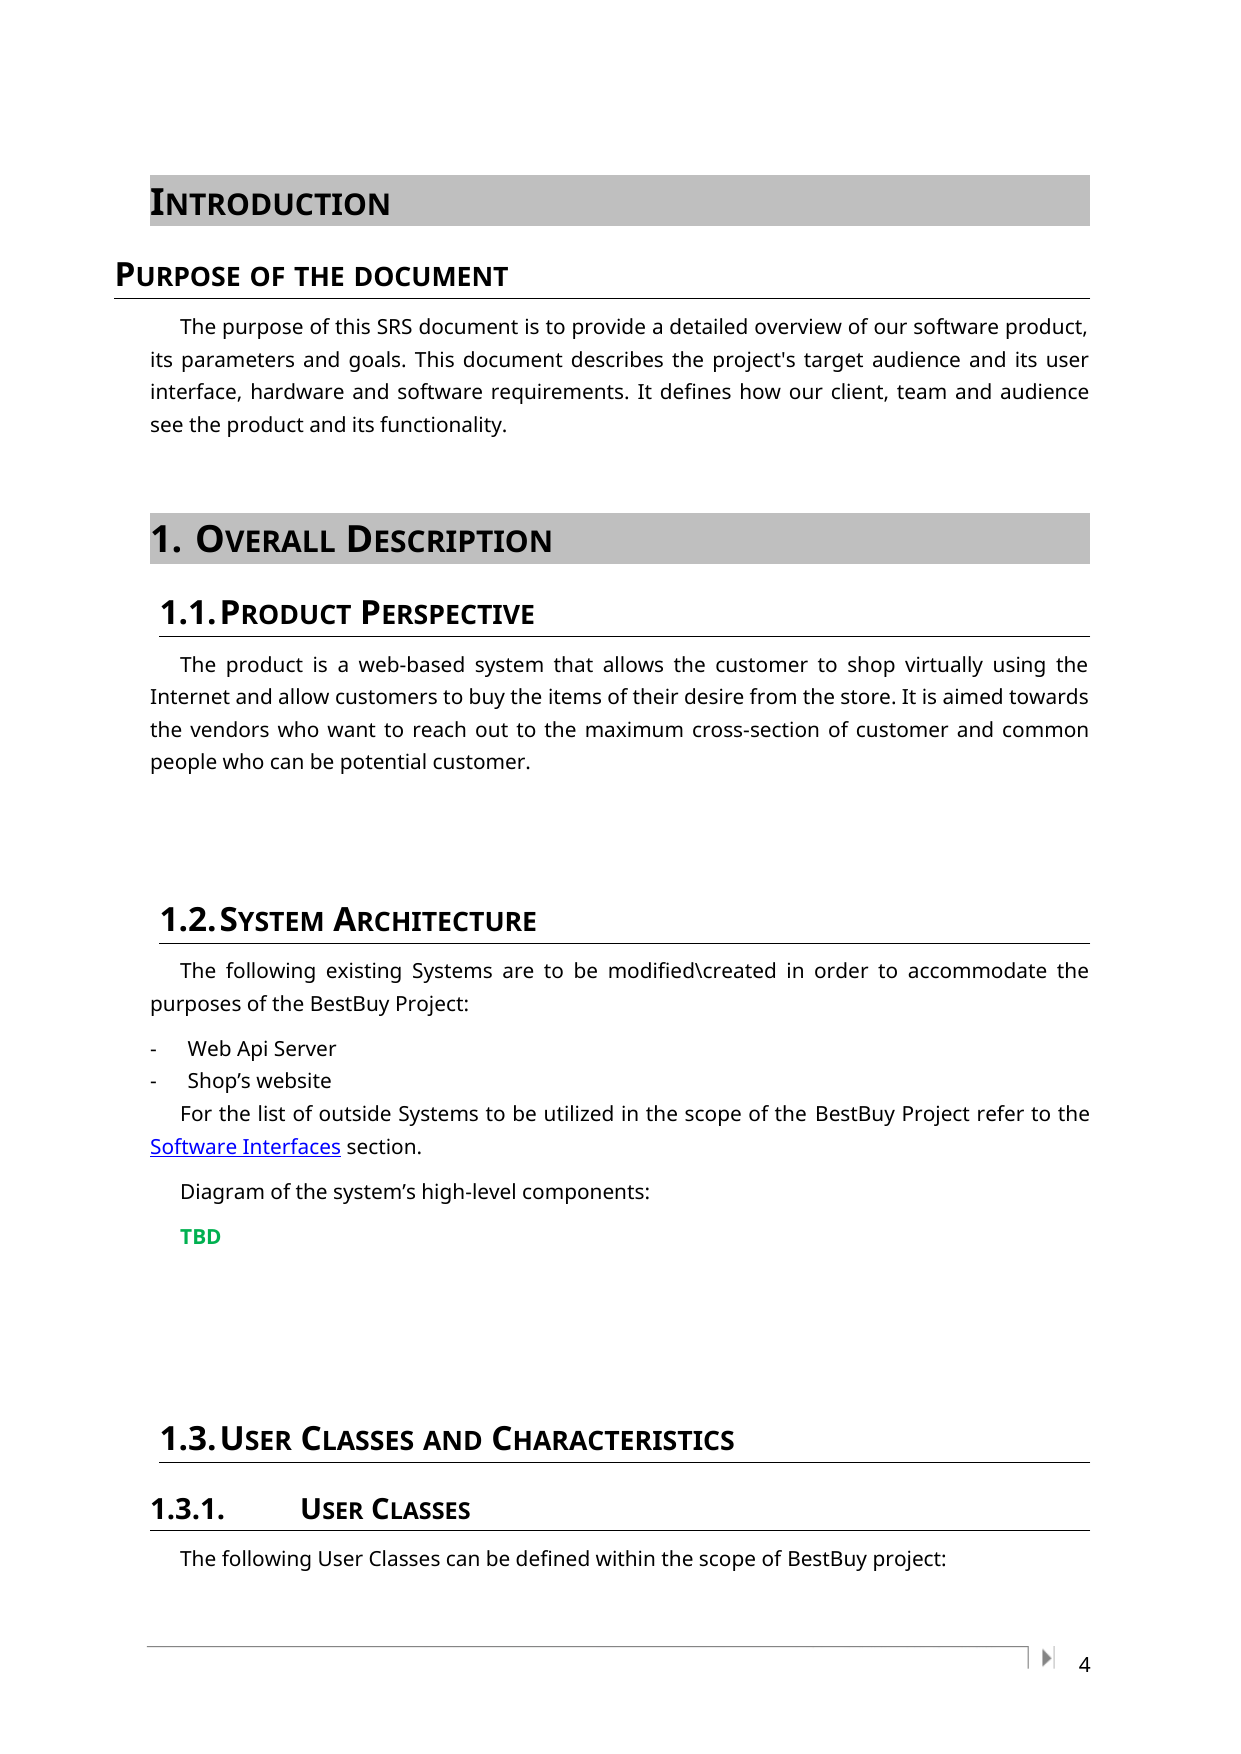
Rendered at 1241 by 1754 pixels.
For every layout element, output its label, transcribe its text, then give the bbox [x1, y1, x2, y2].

list Web Api Server [150, 1034, 1090, 1062]
text The product is a web-based system that allows the customer to shop virtually using the Internet and allow customers to buy the items of their desire from the store. It is aimed towards the vendors who want to reach out to the maximum cross-section of customer and common people who can be potential customer. [150, 650, 1090, 776]
text The purpose of this SRS document is to provide a detailed overview of our software product, its parameters and goals. This document describes the project's target audience and its user interface, hardware and software requirements. It defines how our client, team and audience see the product and its functionality. [150, 312, 1090, 438]
text Diagram of the system’s high-level components: [150, 1177, 1090, 1205]
subtitle System Architecture [159, 895, 1090, 943]
subtitle User Classes and Characteristics [159, 1415, 1090, 1462]
text The following User Classes can be defined within the scope of BestBuy project: [150, 1544, 1090, 1572]
list Shop’s website [150, 1067, 1090, 1095]
subtitle Product Perspective [159, 589, 1090, 636]
picture [146, 1646, 1055, 1676]
subtitle User Classes [150, 1488, 1090, 1530]
subtitle Introduction [150, 175, 1090, 226]
subtitle Purpose of the document [114, 251, 1090, 298]
text For the list of outside Systems to be utilized in the scope of the BestBuy Project refer to the Software Interfaces section. [150, 1099, 1090, 1160]
subtitle Overall Description [150, 513, 1090, 564]
text TBD [150, 1222, 1090, 1251]
text The following existing Systems are to be modified\created in order to accommodate the purposes of the BestBuy Project: [150, 956, 1090, 1017]
